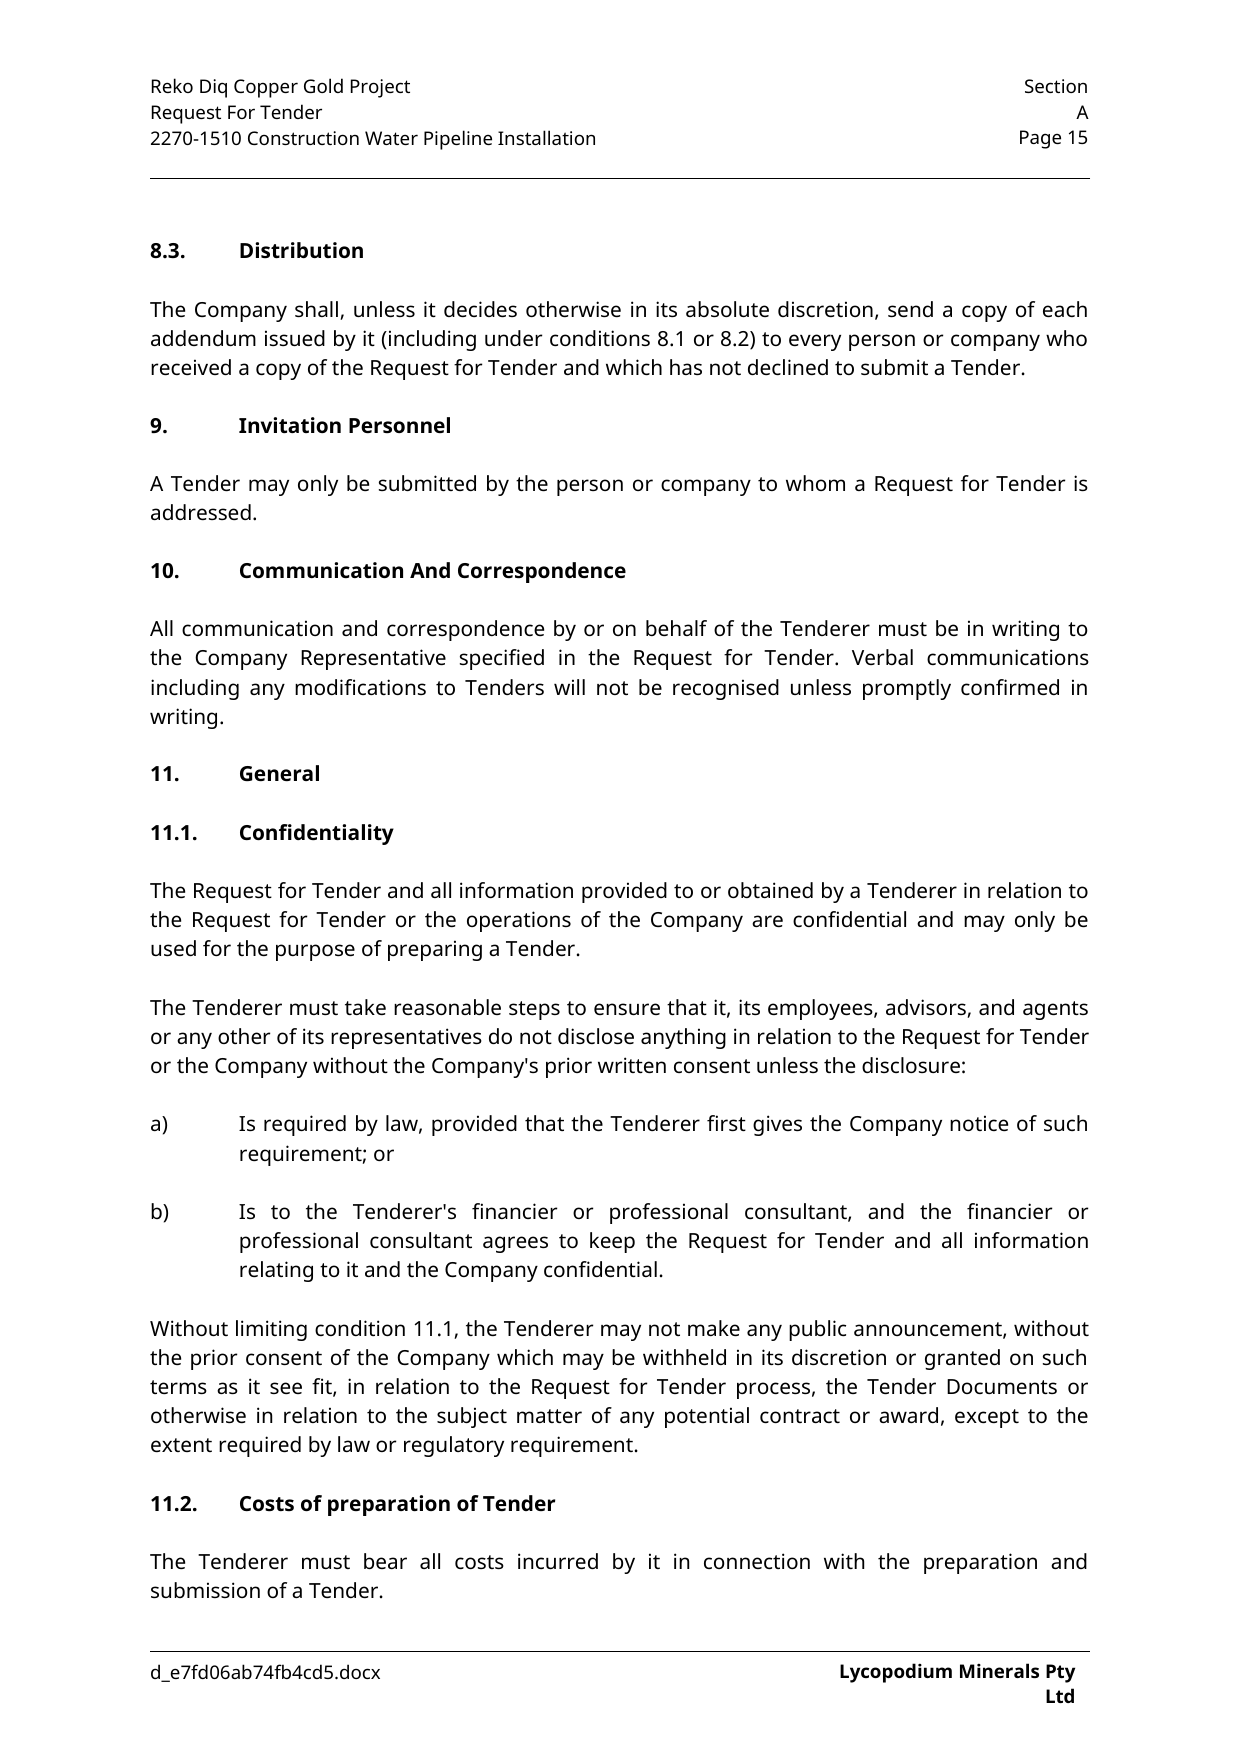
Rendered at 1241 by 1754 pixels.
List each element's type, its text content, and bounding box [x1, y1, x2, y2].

list General [150, 759, 1090, 788]
text The Tenderer must bear all costs incurred by it in connection with the preparation and submission of a Tender. [150, 1546, 1090, 1604]
text The Request for Tender and all information provided to or obtained by a Tenderer in relation to the Request for Tender or the operations of the Company are confidential and may only be used for the purpose of preparing a Tender. [150, 875, 1090, 963]
list Confidentiality [150, 817, 1090, 846]
text The Tenderer must take reasonable steps to ensure that it, its employees, advisors, and agents or any other of its representatives do not disclose anything in relation to the Request for Tender or the Company without the Company's prior written consent unless the disclosure: [150, 992, 1090, 1079]
text All communication and correspondence by or on behalf of the Tenderer must be in writing to the Company Representative specified in the Request for Tender. Verbal communications including any modifications to Tenders will not be recognised unless promptly confirmed in writing. [150, 614, 1090, 730]
text A Tender may only be submitted by the person or company to whom a Request for Tender is addressed. [150, 468, 1090, 527]
text Without limiting condition 11.1, the Tenderer may not make any public announcement, without the prior consent of the Company which may be withheld in its discretion or granted on such terms as it see fit, in relation to the Request for Tender process, the Tender Documents or otherwise in relation to the subject matter of any potential contract or award, except to the extent required by law or regulatory requirement. [150, 1313, 1090, 1459]
list Invitation Personnel [150, 411, 1090, 439]
list Costs of preparation of Tender [150, 1488, 1090, 1517]
list Communication And Correspondence [150, 556, 1090, 584]
list Distribution [150, 236, 1090, 265]
text a) Is required by law, provided that the Tenderer first gives the Company notice of such requirement; or [150, 1109, 1090, 1167]
text The Company shall, unless it decides otherwise in its absolute discretion, send a copy of each addendum issued by it (including under conditions 8.1 or 8.2) to every person or company who received a copy of the Request for Tender and which has not declined to submit a Tender. [150, 294, 1090, 382]
text b) Is to the Tenderer's financier or professional consultant, and the financier or professional consultant agrees to keep the Request for Tender and all information relating to it and the Company confidential. [150, 1196, 1090, 1284]
